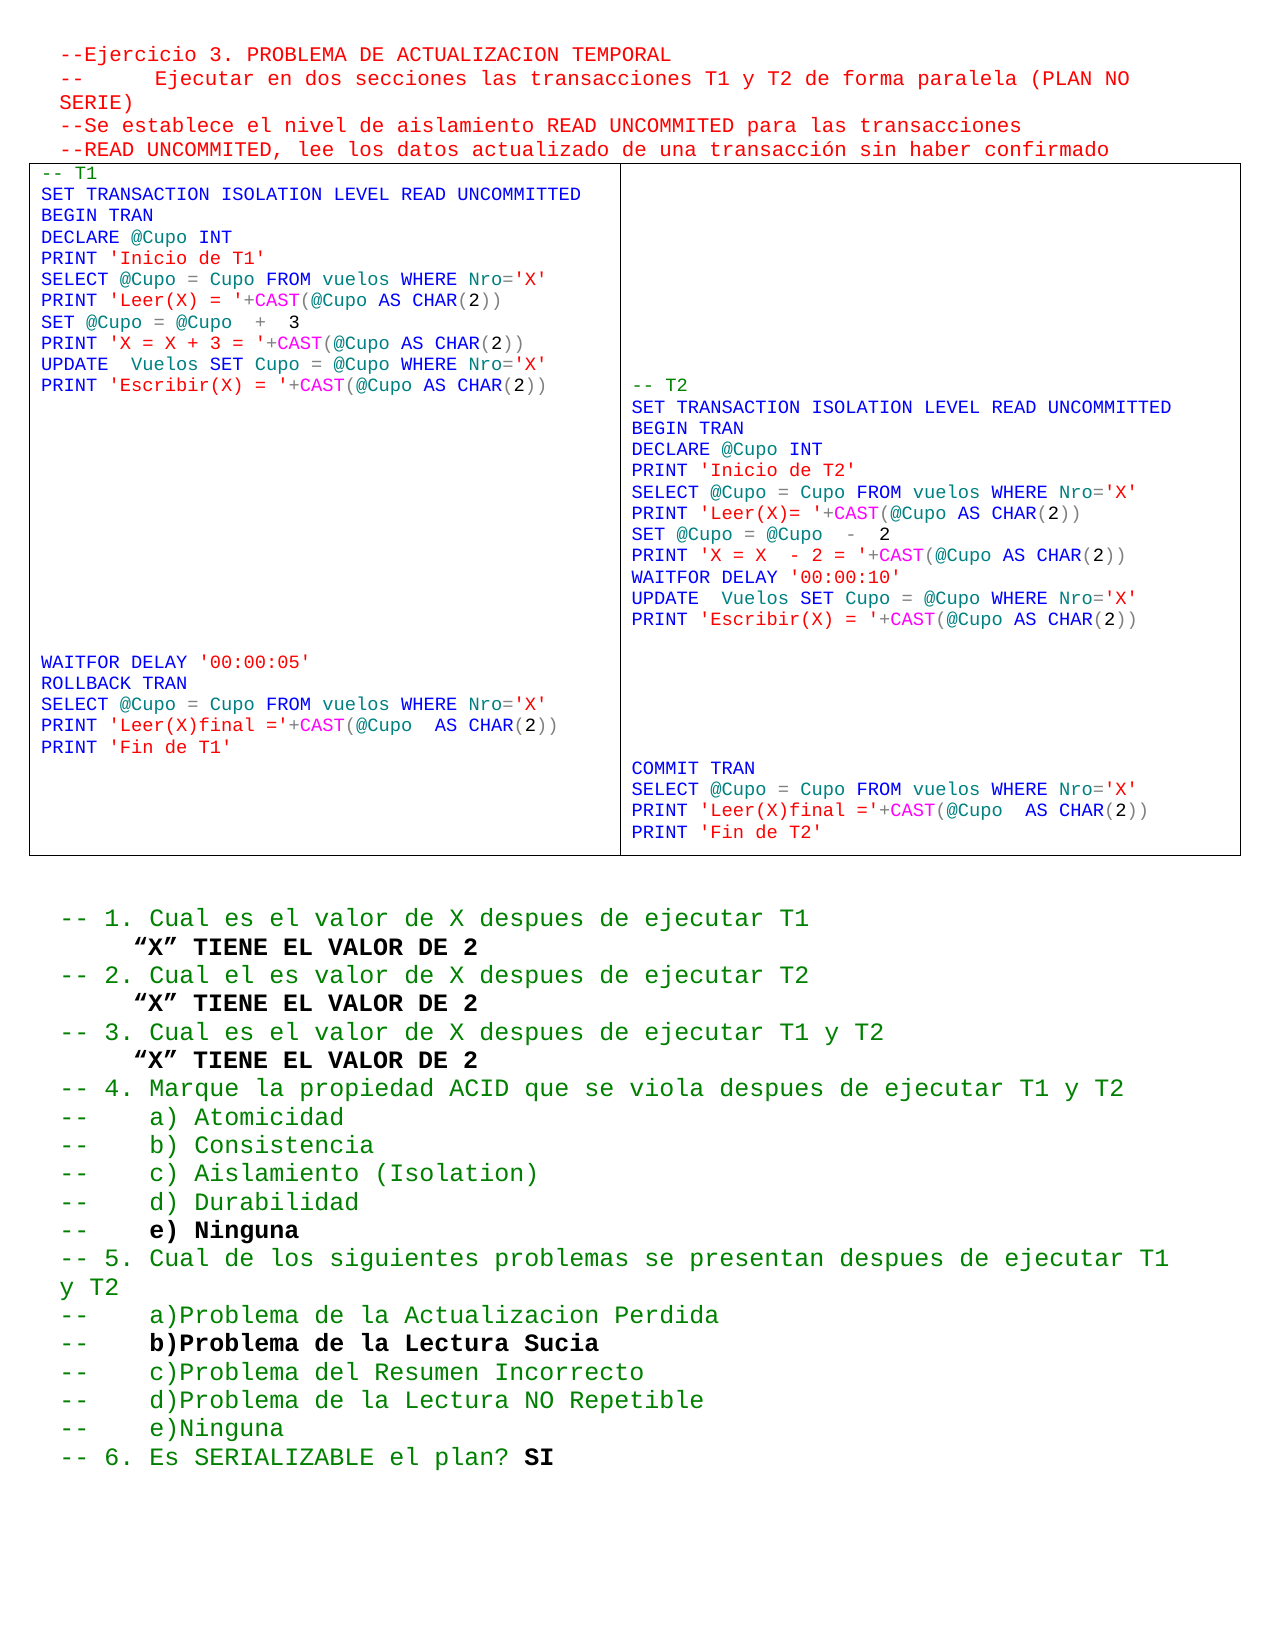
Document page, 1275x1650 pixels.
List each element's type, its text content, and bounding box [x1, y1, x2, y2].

text -- a) Atomicidad [59, 1104, 1181, 1132]
text -- 3. Cual es el valor de X despues de ejecutar T1 y T2 [59, 1019, 1181, 1047]
text -- b) Consistencia [59, 1132, 1181, 1161]
text --READ UNCOMMITED, lee los datos actualizado de una transacción sin haber confirmado [59, 139, 1181, 163]
text “X” TIENE EL VALOR DE 2 [59, 991, 1181, 1019]
text -- e) Ninguna [59, 1217, 1181, 1246]
text “X” TIENE EL VALOR DE 2 [59, 1047, 1181, 1076]
text -- d)Problema de la Lectura NO Repetible [59, 1387, 1181, 1416]
table_header -- T2 SET TRANSACTION ISOLATION LEVEL READ UNCOMMITTED BEGIN TRAN DECLARE @Cupo INT PRINT 'Inicio de T2' SELECT @Cupo = Cupo FROM vuelos WHERE Nro='X' PRINT 'Leer(X)= '+CAST(@Cupo AS CHAR(2)) SET @Cupo = @Cupo - 2 PRINT 'X = X - 2 = '+CAST(@Cupo AS CHAR(2)) WAITFOR DELAY '00:00:10' UPDATE Vuelos SET Cupo = @Cupo WHERE Nro='X' PRINT 'Escribir(X) = '+CAST(@Cupo AS CHAR(2)) COMMIT TRAN SELECT @Cupo = Cupo FROM vuelos WHERE Nro='X' PRINT 'Leer(X)final ='+CAST(@Cupo AS CHAR(2)) PRINT 'Fin de T2' [621, 164, 1240, 855]
text -- a)Problema de la Actualizacion Perdida [59, 1302, 1181, 1331]
text -- 6. Es SERIALIZABLE el plan? SI [59, 1444, 1181, 1472]
text -- 4. Marque la propiedad ACID que se viola despues de ejecutar T1 y T2 [59, 1076, 1181, 1104]
text “X” TIENE EL VALOR DE 2 [59, 934, 1181, 962]
text -- 1. Cual es el valor de X despues de ejecutar T1 [59, 906, 1181, 934]
text --Ejercicio 3. PROBLEMA DE ACTUALIZACION TEMPORAL [59, 44, 1181, 68]
text -- 2. Cual el es valor de X despues de ejecutar T2 [59, 962, 1181, 991]
text --Se establece el nivel de aislamiento READ UNCOMMITED para las transacciones [59, 115, 1181, 139]
text -- d) Durabilidad [59, 1189, 1181, 1217]
table_header -- T1 SET TRANSACTION ISOLATION LEVEL READ UNCOMMITTED BEGIN TRAN DECLARE @Cupo INT PRINT 'Inicio de T1' SELECT @Cupo = Cupo FROM vuelos WHERE Nro='X' PRINT 'Leer(X) = '+CAST(@Cupo AS CHAR(2)) SET @Cupo = @Cupo + 3 PRINT 'X = X + 3 = '+CAST(@Cupo AS CHAR(2)) UPDATE Vuelos SET Cupo = @Cupo WHERE Nro='X' PRINT 'Escribir(X) = '+CAST(@Cupo AS CHAR(2)) WAITFOR DELAY '00:00:05' ROLLBACK TRAN SELECT @Cupo = Cupo FROM vuelos WHERE Nro='X' PRINT 'Leer(X)final ='+CAST(@Cupo AS CHAR(2)) PRINT 'Fin de T1' [30, 164, 620, 855]
text -- Ejecutar en dos secciones las transacciones T1 y T2 de forma paralela (PLAN NO SERIE) [59, 68, 1181, 115]
text -- 5. Cual de los siguientes problemas se presentan despues de ejecutar T1 y T2 [59, 1246, 1181, 1302]
text -- b)Problema de la Lectura Sucia [59, 1331, 1181, 1359]
text -- c)Problema del Resumen Incorrecto [59, 1359, 1181, 1387]
text -- c) Aislamiento (Isolation) [59, 1161, 1181, 1189]
text -- e)Ninguna [59, 1416, 1181, 1444]
